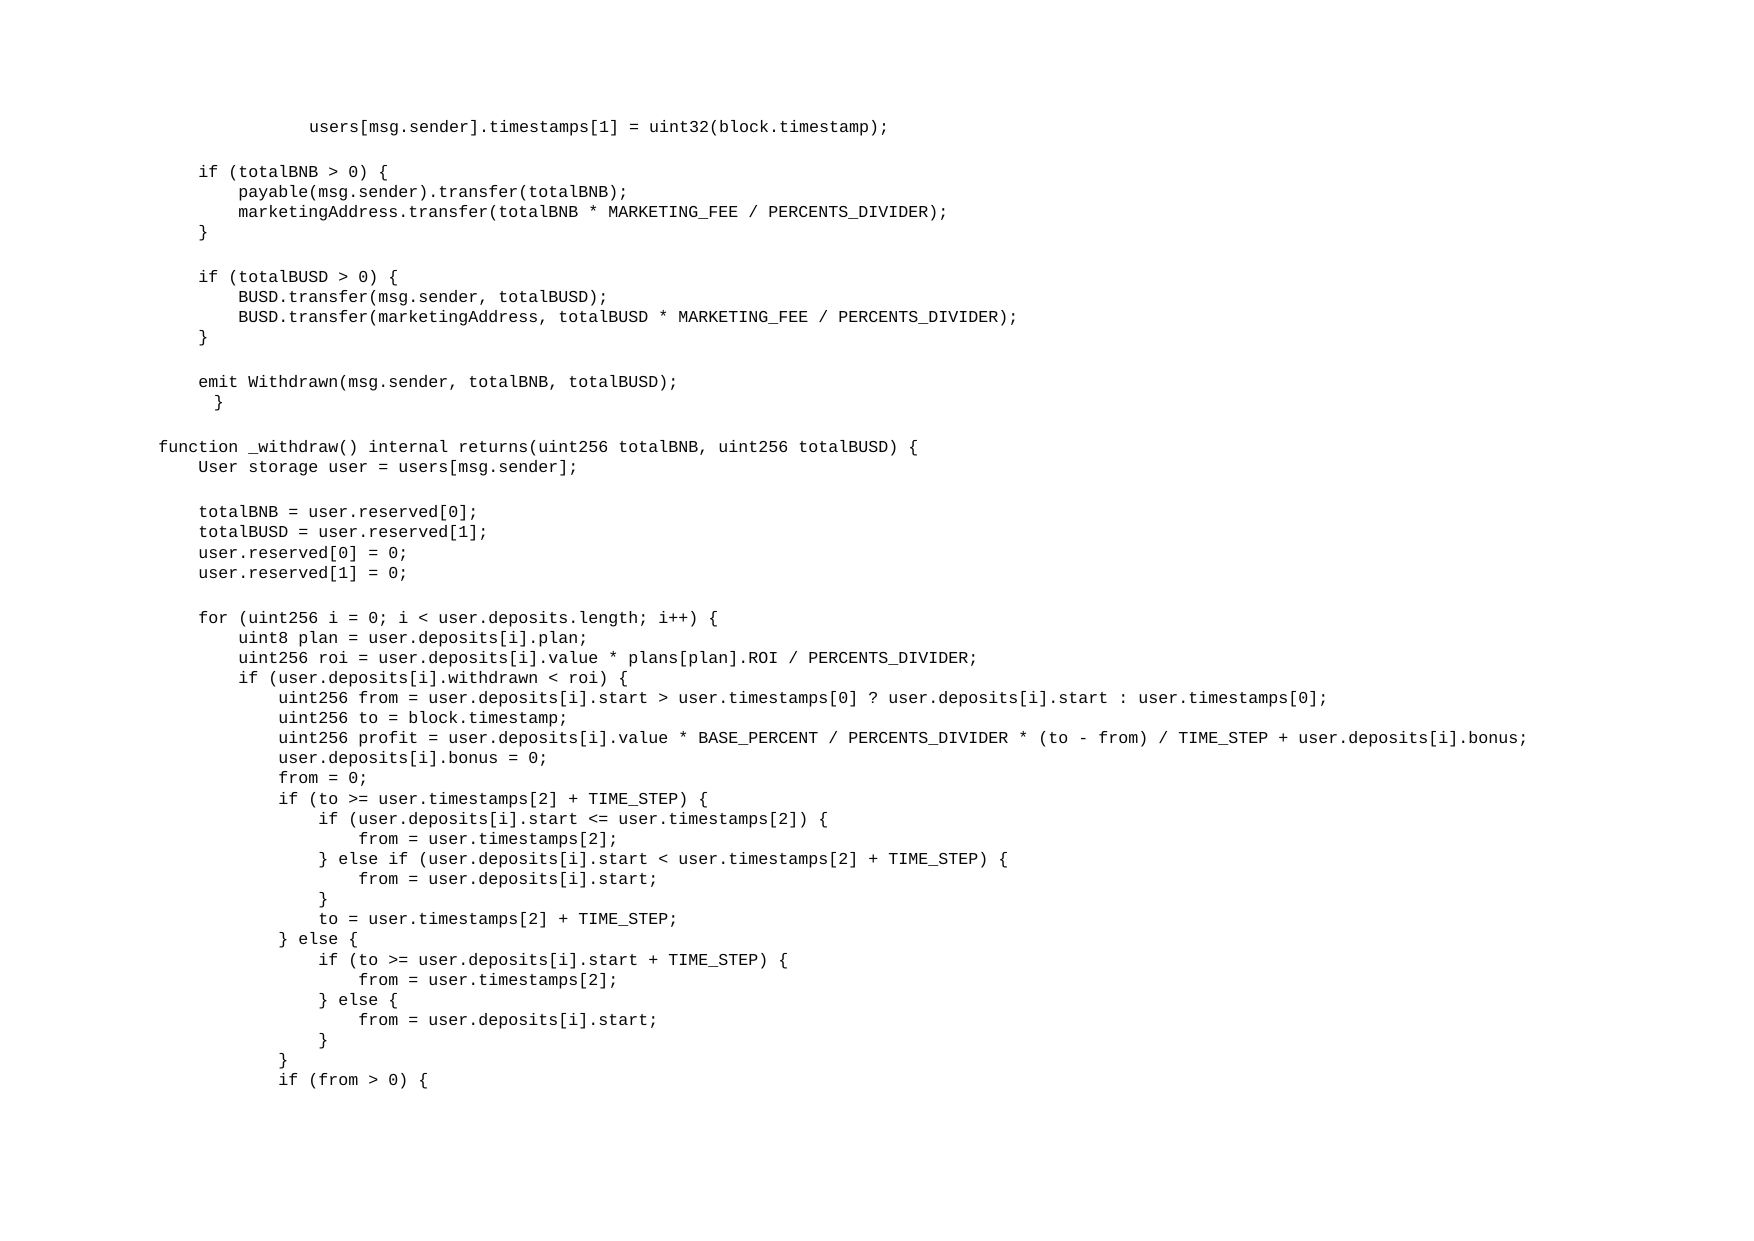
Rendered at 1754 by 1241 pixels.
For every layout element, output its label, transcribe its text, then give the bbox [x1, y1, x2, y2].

text uint256 from = user.deposits[i].start > user.timestamps[0] ? user.deposits[i].start : user.timestamps[0]; [118, 690, 1636, 708]
text uint256 roi = user.deposits[i].value * plans[plan].ROI / PERCENTS_DIVIDER; [118, 649, 1636, 668]
text from = 0; [118, 770, 1636, 789]
text marketingAddress.transfer(totalBNB * MARKETING_FEE / PERCENTS_DIVIDER); [118, 203, 1636, 222]
text } else { [118, 991, 1636, 1010]
text user.reserved[0] = 0; [118, 544, 1636, 563]
text if (user.deposits[i].withdrawn < roi) { [118, 669, 1636, 688]
text } [118, 1052, 1636, 1070]
text from = user.timestamps[2]; [118, 971, 1636, 990]
text } [118, 394, 1636, 413]
text } [118, 1031, 1636, 1050]
text } [118, 329, 1636, 348]
text if (totalBNB > 0) { [118, 163, 1636, 182]
text } [118, 891, 1636, 909]
text if (to >= user.deposits[i].start + TIME_STEP) { [118, 951, 1636, 970]
text uint8 plan = user.deposits[i].plan; [118, 629, 1636, 648]
text if (totalBUSD > 0) { [118, 268, 1636, 287]
text payable(msg.sender).transfer(totalBNB); [118, 183, 1636, 202]
text function _withdraw() internal returns(uint256 totalBNB, uint256 totalBUSD) { [118, 439, 1636, 458]
text uint256 to = block.timestamp; [118, 710, 1636, 729]
text user.deposits[i].bonus = 0; [118, 750, 1636, 769]
text } else if (user.deposits[i].start < user.timestamps[2] + TIME_STEP) { [118, 851, 1636, 869]
text if (to >= user.timestamps[2] + TIME_STEP) { [118, 790, 1636, 809]
text user.reserved[1] = 0; [118, 564, 1636, 583]
text BUSD.transfer(marketingAddress, totalBUSD * MARKETING_FEE / PERCENTS_DIVIDER); [118, 309, 1636, 327]
text from = user.deposits[i].start; [118, 871, 1636, 889]
text totalBNB = user.reserved[0]; [118, 504, 1636, 523]
text for (uint256 i = 0; i < user.deposits.length; i++) { [118, 609, 1636, 628]
text to = user.timestamps[2] + TIME_STEP; [118, 911, 1636, 930]
text emit Withdrawn(msg.sender, totalBNB, totalBUSD); [118, 374, 1636, 393]
text totalBUSD = user.reserved[1]; [118, 524, 1636, 543]
text } [118, 223, 1636, 242]
text from = user.deposits[i].start; [118, 1011, 1636, 1030]
text users[msg.sender].timestamps[1] = uint32(block.timestamp); [118, 118, 1636, 137]
text if (from > 0) { [118, 1072, 1636, 1091]
text User storage user = users[msg.sender]; [118, 459, 1636, 478]
text } else { [118, 931, 1636, 950]
text if (user.deposits[i].start <= user.timestamps[2]) { [118, 810, 1636, 829]
text uint256 profit = user.deposits[i].value * BASE_PERCENT / PERCENTS_DIVIDER * (to - from) / TIME_STEP + user.deposits[i].bonus; [118, 730, 1636, 749]
text from = user.timestamps[2]; [118, 830, 1636, 849]
text BUSD.transfer(msg.sender, totalBUSD); [118, 288, 1636, 307]
